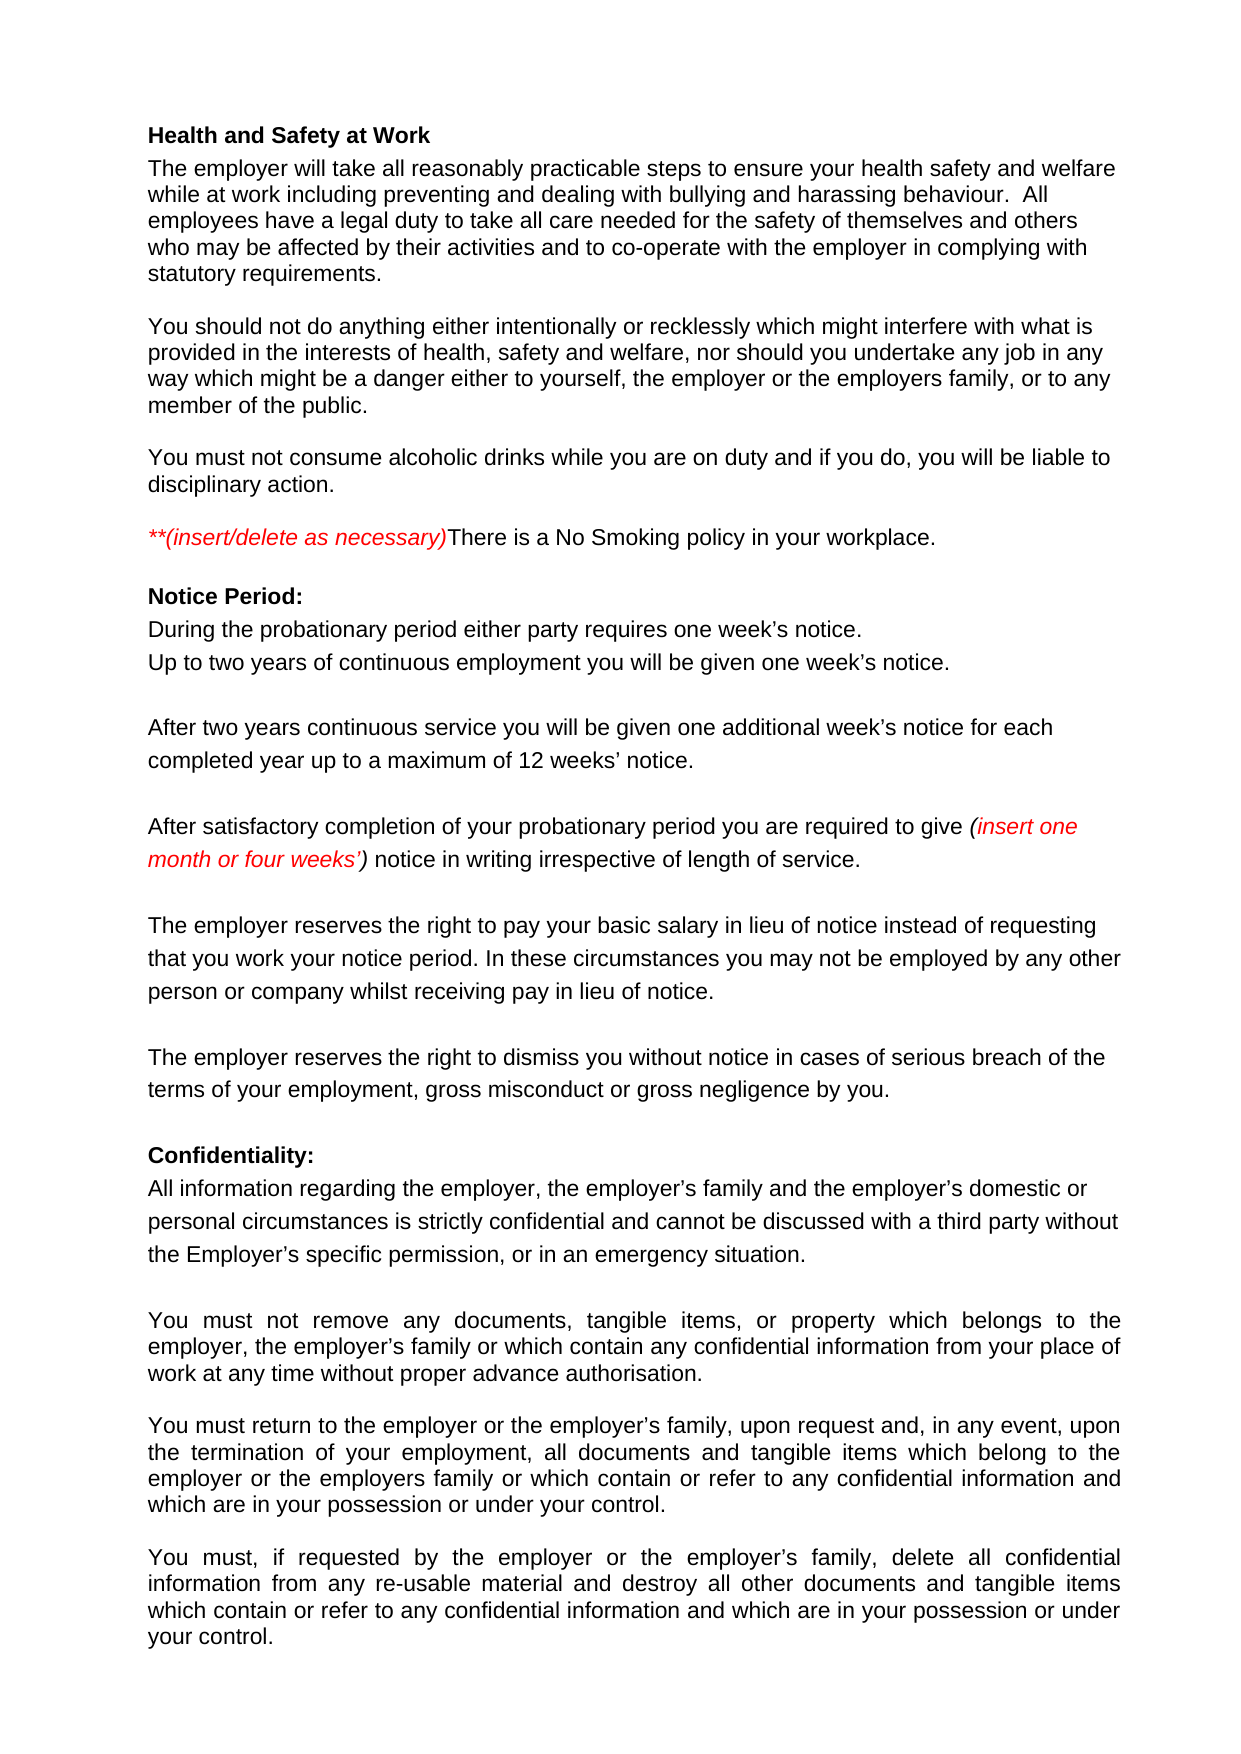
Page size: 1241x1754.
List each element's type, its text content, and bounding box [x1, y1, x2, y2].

text The employer will take all reasonably practicable steps to ensure your health safety and welfare while at work including preventing and dealing with bullying and harassing behaviour. All employees have a legal duty to take all care needed for the safety of themselves and others who may be affected by their activities and to co-operate with the employer in complying with statutory requirements. [148, 154, 1122, 286]
text Up to two years of continuous employment you will be given one week’s notice. [148, 648, 1122, 675]
text You must not remove any documents, tangible items, or property which belongs to the employer, the employer’s family or which contain any confidential information from your place of work at any time without proper advance authorisation. [148, 1307, 1122, 1386]
text Notice Period: [148, 583, 1122, 609]
text You must, if requested by the employer or the employer’s family, delete all confidential information from any re-usable material and destroy all other documents and tangible items which contain or refer to any confidential information and which are in your possession or under your control. [148, 1544, 1122, 1649]
text You must not consume alcoholic drinks while you are on duty and if you do, you will be liable to disciplinary action. [148, 444, 1122, 497]
text You must return to the employer or the employer’s family, upon request and, in any event, upon the termination of your employment, all documents and tangible items which belong to the employer or the employers family or which contain or refer to any confidential information and which are in your possession or under your control. [148, 1412, 1122, 1518]
text **(insert/delete as necessary)There is a No Smoking policy in your workplace. [148, 523, 1122, 550]
text You should not do anything either intentionally or recklessly which might interfere with what is provided in the interests of health, safety and welfare, nor should you undertake any job in any way which might be a danger either to yourself, the employer or the employers family, or to any member of the public. [148, 313, 1122, 418]
text The employer reserves the right to dismiss you without notice in cases of serious breach of the terms of your employment, gross misconduct or gross negligence by you. [148, 1043, 1122, 1103]
text After two years continuous service you will be given one additional week’s notice for each completed year up to a maximum of 12 weeks’ notice. [148, 714, 1122, 774]
text Confidentiality: [148, 1142, 1122, 1169]
text The employer reserves the right to pay your basic salary in lieu of notice instead of requesting that you work your notice period. In these circumstances you may not be employed by any other person or company whilst receiving pay in lieu of notice. [148, 912, 1122, 1004]
text During the probationary period either party requires one week’s notice. [148, 616, 1122, 642]
text After satisfactory completion of your probationary period you are required to give (insert one month or four weeks’) notice in writing irrespective of length of service. [148, 813, 1122, 872]
text Health and Safety at Work [148, 122, 1122, 148]
text All information regarding the employer, the employer’s family and the employer’s domestic or personal circumstances is strictly confidential and cannot be discussed with a third party without the Employer’s specific permission, or in an emergency situation. [148, 1175, 1122, 1267]
